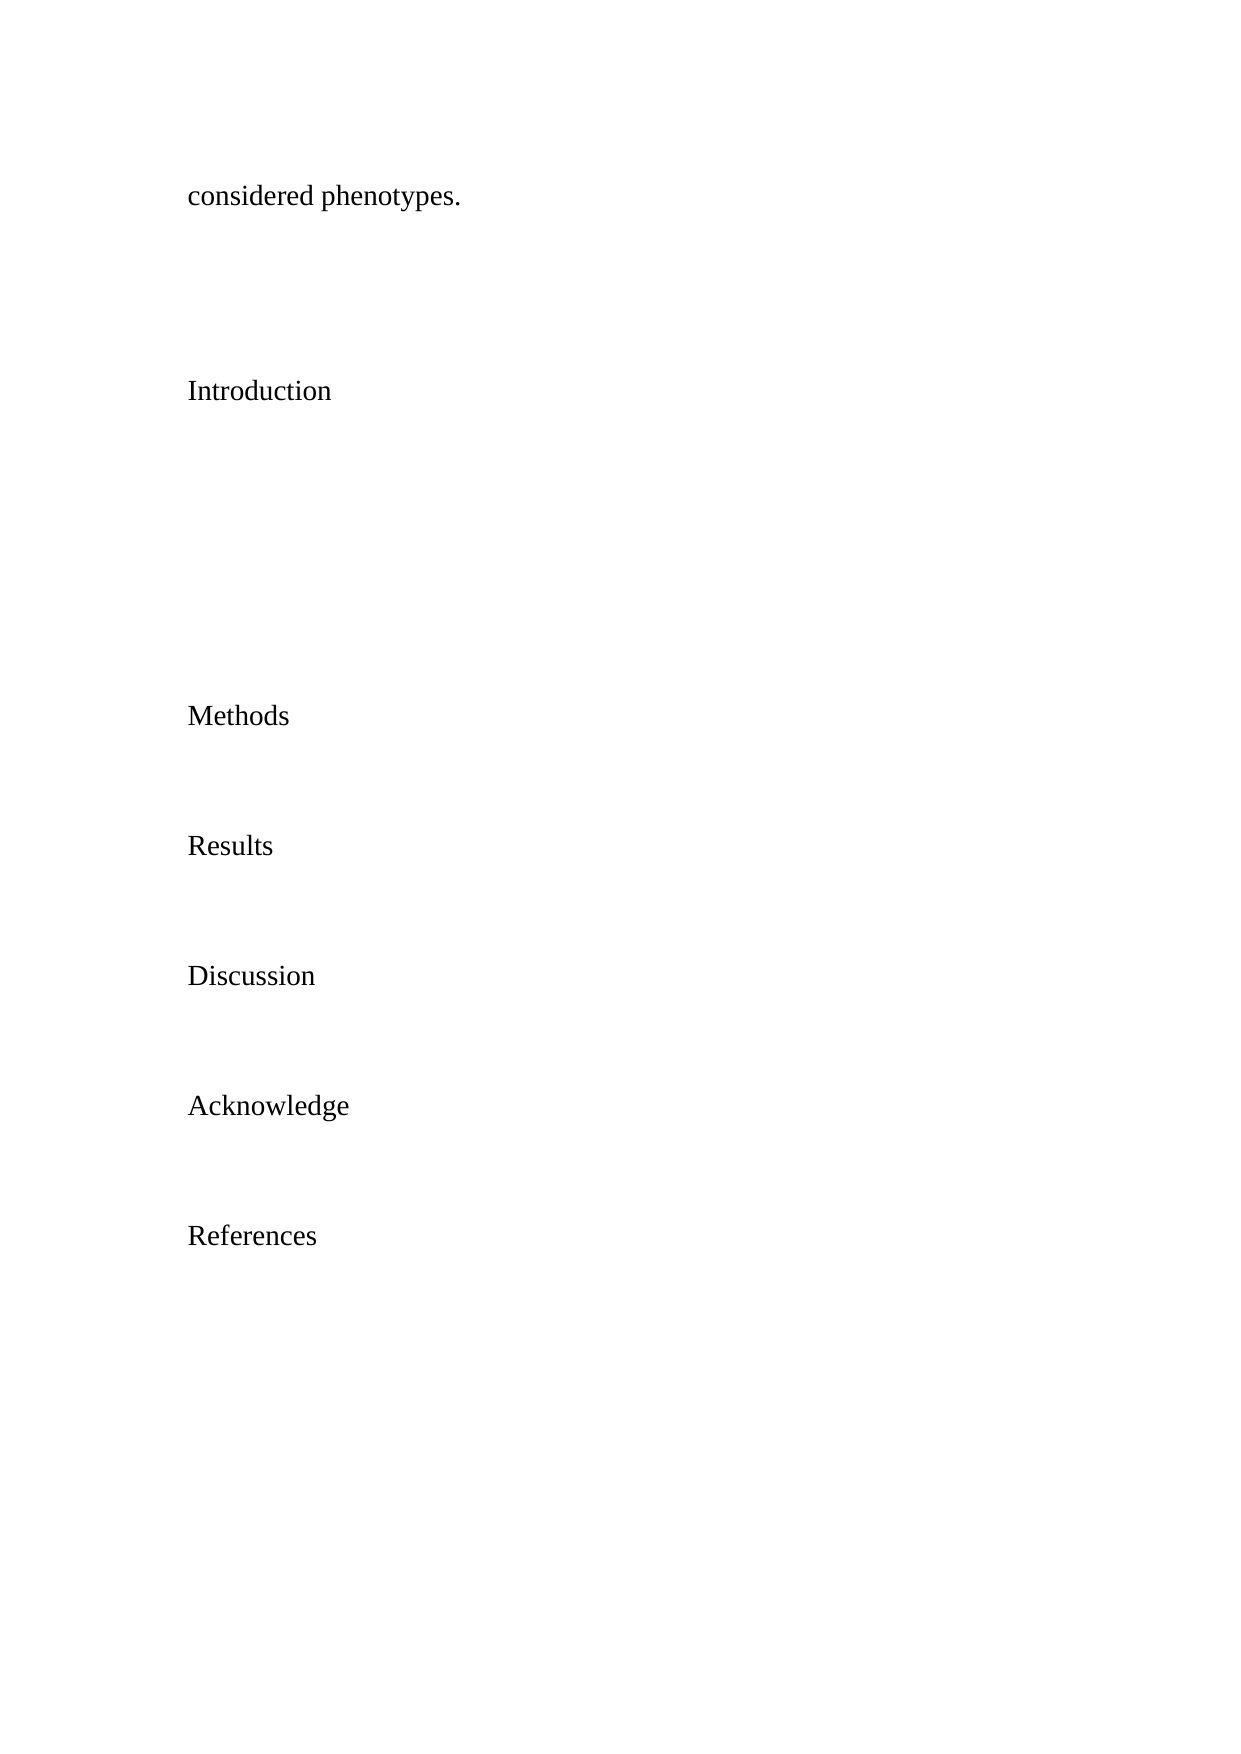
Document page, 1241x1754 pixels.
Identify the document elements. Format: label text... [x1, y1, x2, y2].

text References [187, 1202, 1053, 1267]
text Methods [187, 682, 1053, 747]
text Acknowledge [187, 1072, 1053, 1137]
text Discussion [187, 942, 1053, 1007]
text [187, 162, 1053, 227]
text Introduction [187, 357, 1053, 422]
text Results [187, 812, 1053, 877]
